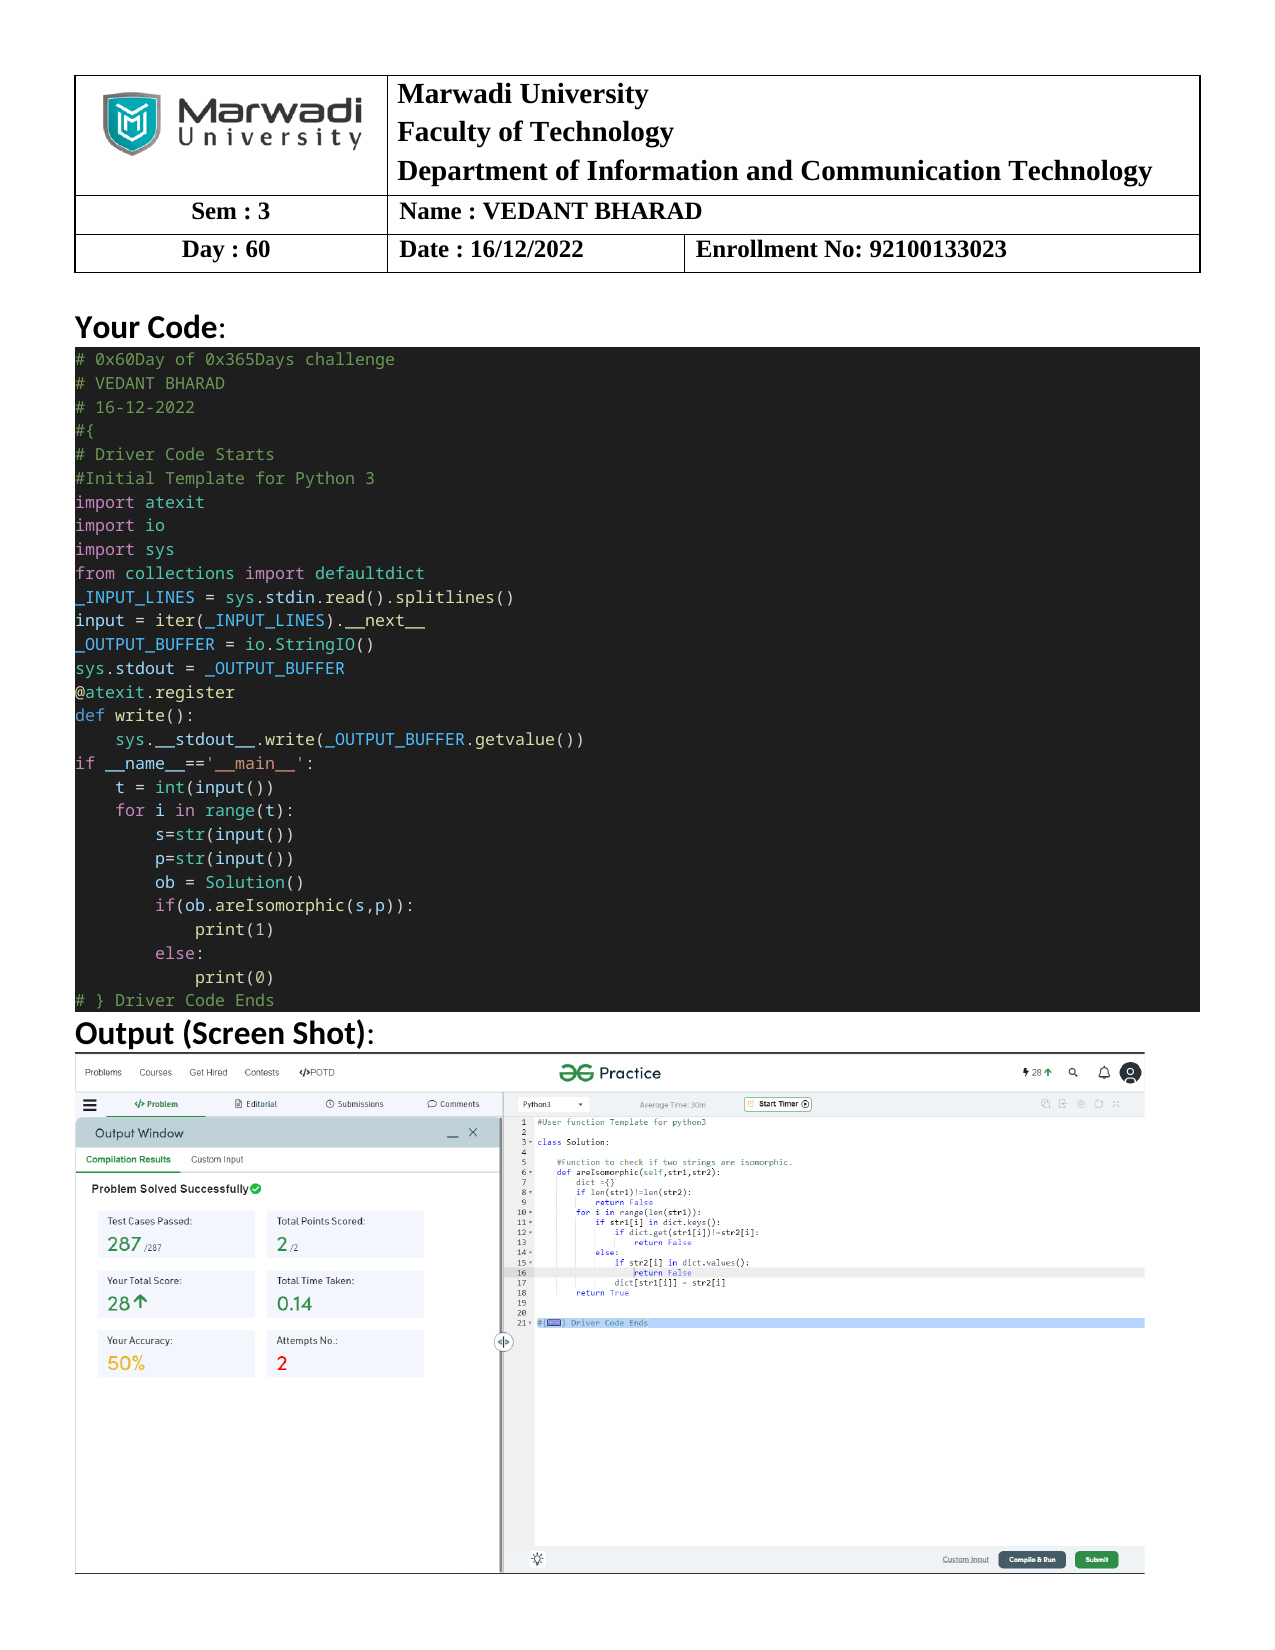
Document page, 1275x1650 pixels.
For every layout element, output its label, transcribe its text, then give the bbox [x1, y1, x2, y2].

text input = iter(_INPUT_LINES).__next__ [75, 608, 1200, 632]
text import io [75, 513, 1200, 537]
text #Initial Template for Python 3 [75, 465, 1200, 489]
text from collections import defaultdict [75, 560, 1200, 584]
text ob = Solution() [75, 869, 1200, 893]
text _INPUT_LINES = sys.stdin.read().splitlines() [75, 584, 1200, 608]
text def write(): [75, 703, 1200, 727]
text print(0) [75, 964, 1200, 988]
text sys.stdout = _OUTPUT_BUFFER [75, 655, 1200, 679]
text _OUTPUT_BUFFER = io.StringIO() [75, 632, 1200, 655]
text import atexit [75, 489, 1200, 513]
text @atexit.register [75, 679, 1200, 703]
text for i in range(t): [75, 798, 1200, 822]
text p=str(input()) [75, 845, 1200, 869]
text Output (Screen Shot): [75, 1012, 1200, 1052]
text s=str(input()) [75, 822, 1200, 845]
text # } Driver Code Ends [75, 988, 1200, 1012]
text if(ob.areIsomorphic(s,p)): [75, 893, 1200, 917]
picture [87, 76, 377, 172]
text # Driver Code Starts [75, 442, 1200, 465]
text if __name__=='__main__': [75, 750, 1200, 774]
picture [75, 1052, 1145, 1574]
text Your Code: [75, 306, 1200, 347]
text print(1) [75, 917, 1200, 940]
text # 16-12-2022 [75, 394, 1200, 418]
text # VEDANT BHARAD [75, 370, 1200, 394]
text #{ [75, 418, 1200, 442]
text else: [75, 940, 1200, 964]
text # 0x60Day of 0x365Days challenge [75, 347, 1200, 370]
text sys.__stdout__.write(_OUTPUT_BUFFER.getvalue()) [75, 727, 1200, 750]
text t = int(input()) [75, 774, 1200, 798]
text import sys [75, 537, 1200, 560]
